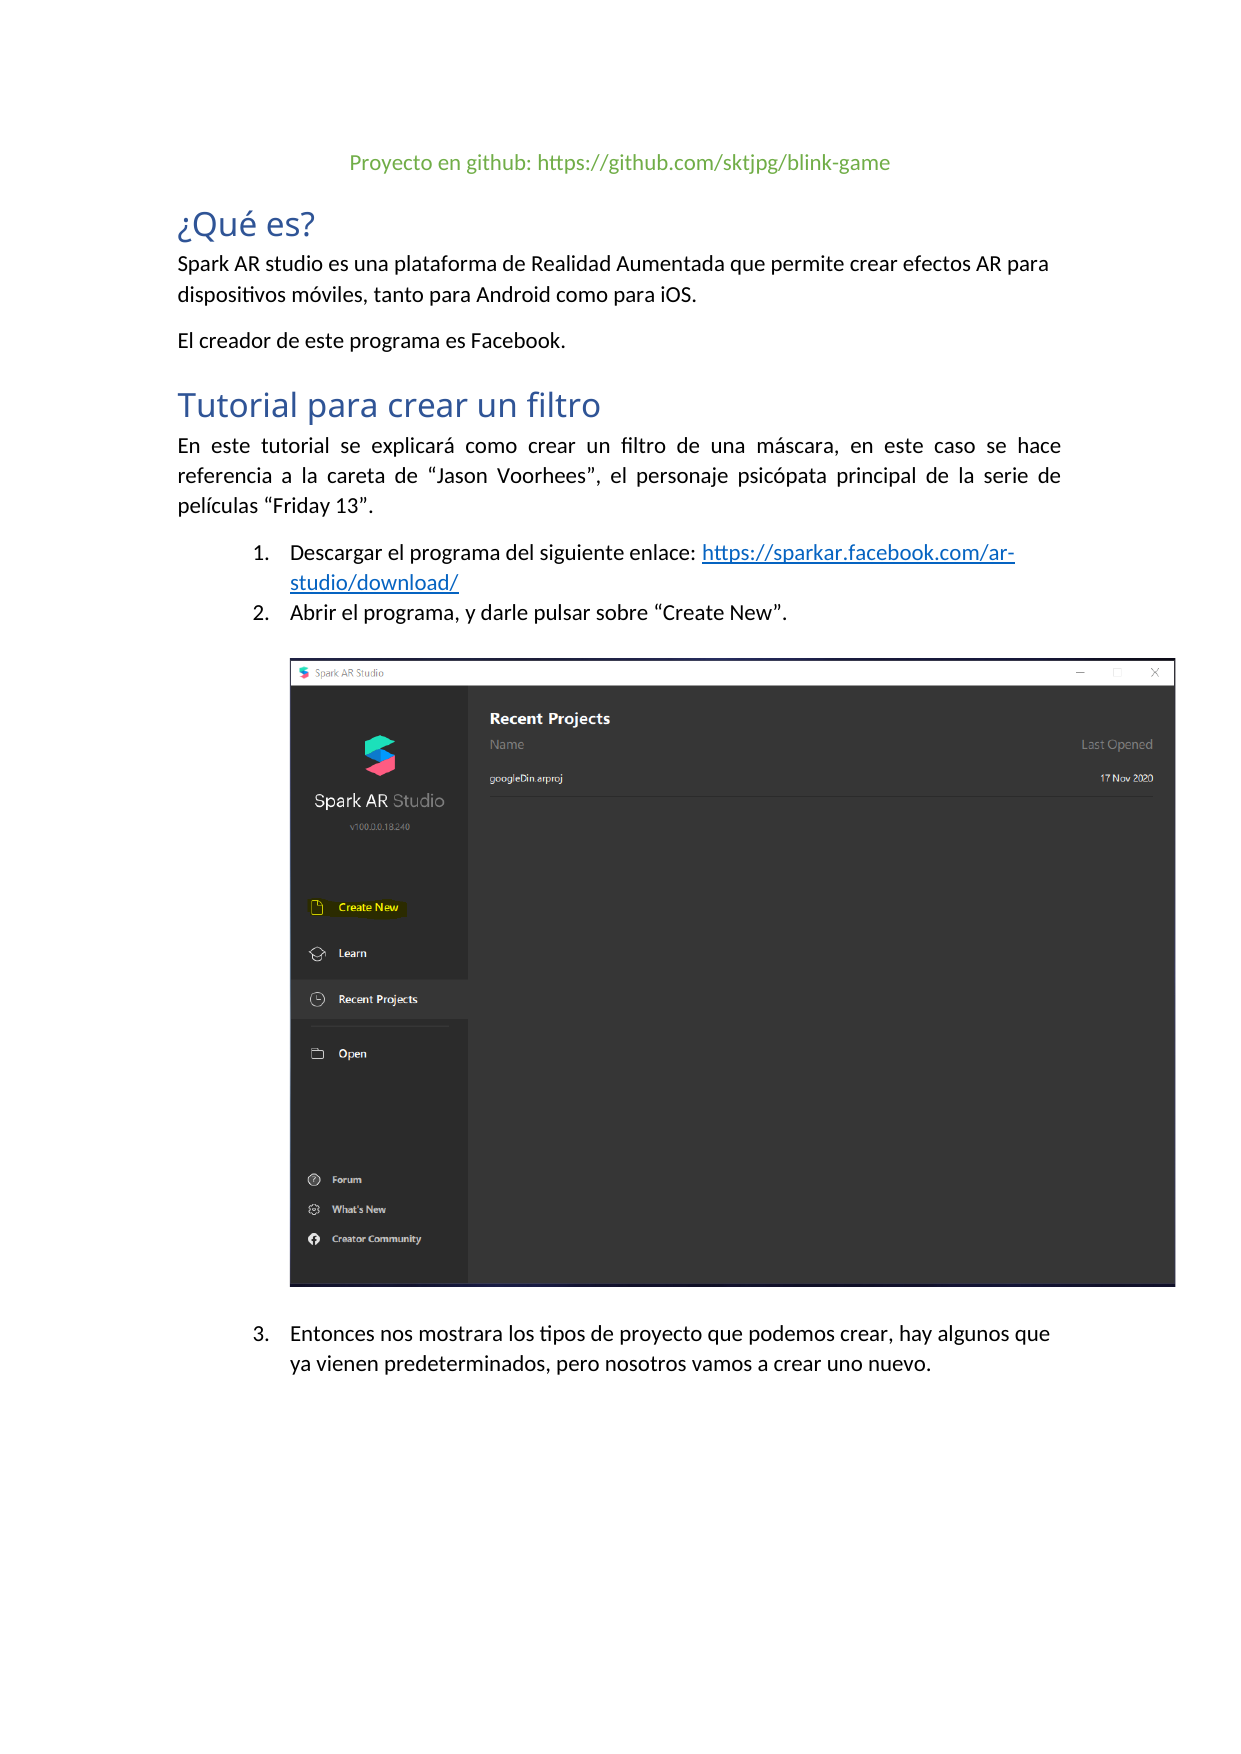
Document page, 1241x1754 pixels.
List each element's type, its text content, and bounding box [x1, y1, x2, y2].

text Spark AR studio es una plataforma de Realidad Aumentada que permite crear efectos AR para dispositivos móviles, tanto para Android como para iOS. [177, 249, 1063, 308]
text En este tutorial se explicará como crear un filtro de una máscara, en este caso se hace referencia a la careta de “Jason Voorhees”, el personaje psicópata principal de la serie de películas “Friday 13”. [177, 431, 1063, 519]
list Abrir el programa, y darle pulsar sobre “Create New”. [252, 598, 1063, 627]
subtitle ¿Qué es? [177, 201, 1063, 246]
text El creador de este programa es Facebook. [177, 327, 1063, 355]
list Entonces nos mostrara los tipos de proyecto que podemos crear, hay algunos que ya vienen predeterminados, pero nosotros vamos a crear uno nuevo. [252, 1319, 1063, 1377]
list Descargar el programa del siguiente enlace: https://sparkar.facebook.com/ar-studio/download/ [252, 538, 1063, 596]
picture [289, 658, 1176, 1287]
text Proyecto en github: https://github.com/sktjpg/blink-game [177, 148, 1063, 176]
subtitle Tutorial para crear un filtro [177, 382, 1063, 427]
